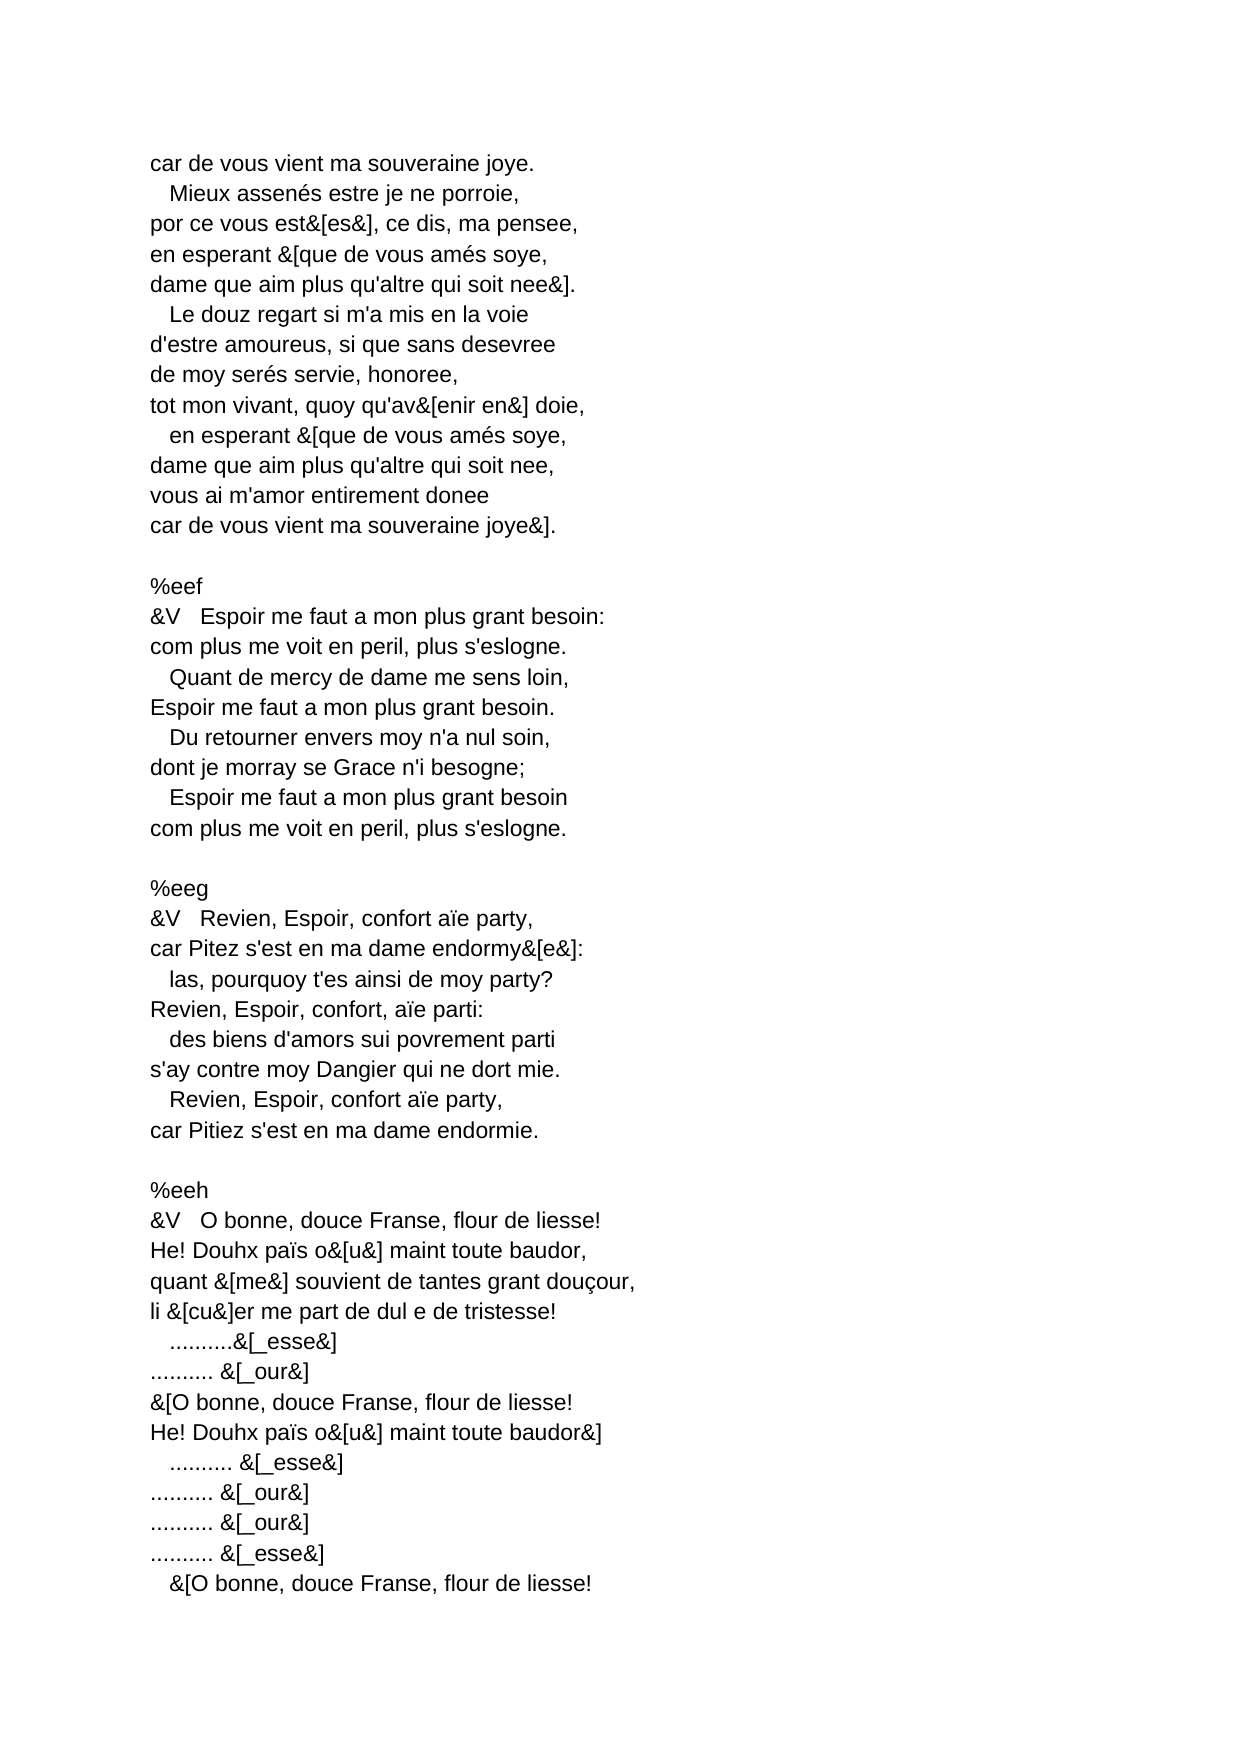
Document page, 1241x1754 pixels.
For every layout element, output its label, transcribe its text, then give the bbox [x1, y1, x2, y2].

text car de vous vient ma souveraine joye&]. [150, 512, 1090, 539]
text He! Douhx païs o&[u&] maint toute baudor, [150, 1237, 1090, 1264]
text quant &[me&] souvient de tantes grant douçour, [150, 1268, 1090, 1294]
text d'estre amoureus, si que sans desevree [150, 331, 1090, 358]
text dont je morray se Grace n'i besogne; [150, 754, 1090, 781]
text Revien, Espoir, confort aïe party, [150, 1086, 1090, 1113]
text &V Revien, Espoir, confort aïe party, [150, 905, 1090, 932]
text dame que aim plus qu'altre qui soit nee, [150, 452, 1090, 478]
text de moy serés servie, honoree, [150, 361, 1090, 388]
text &V Espoir me faut a mon plus grant besoin: [150, 603, 1090, 629]
text Le douz regart si m'a mis en la voie [150, 301, 1090, 327]
text s'ay contre moy Dangier qui ne dort mie. [150, 1056, 1090, 1083]
text tot mon vivant, quoy qu'av&[enir en&] doie, [150, 392, 1090, 418]
text Quant de mercy de dame me sens loin, [150, 663, 1090, 690]
text com plus me voit en peril, plus s'eslogne. [150, 633, 1090, 660]
text Revien, Espoir, confort, aïe parti: [150, 996, 1090, 1022]
text li &[cu&]er me part de dul e de tristesse! [150, 1298, 1090, 1324]
text &[O bonne, douce Franse, flour de liesse! [150, 1570, 1090, 1596]
text las, pourquoy t'es ainsi de moy party? [150, 966, 1090, 992]
text Mieux assenés estre je ne porroie, [150, 180, 1090, 207]
text %eef [150, 543, 1090, 599]
text por ce vous est&[es&], ce dis, ma pensee, [150, 210, 1090, 237]
text .......... &[_our&] [150, 1509, 1090, 1536]
text vous ai m'amor entirement donee [150, 482, 1090, 509]
text en esperant &[que de vous amés soye, [150, 422, 1090, 448]
text .......... &[_our&] [150, 1358, 1090, 1385]
text ..........&[_esse&] [150, 1328, 1090, 1354]
text car Pitiez s'est en ma dame endormie. [150, 1117, 1090, 1143]
text des biens d'amors sui povrement parti [150, 1026, 1090, 1052]
text dame que aim plus qu'altre qui soit nee&]. [150, 271, 1090, 297]
text car de vous vient ma souveraine joye. [150, 150, 1090, 176]
text %eeg [150, 875, 1090, 901]
text .......... &[_esse&] [150, 1449, 1090, 1475]
text en esperant &[que de vous amés soye, [150, 241, 1090, 267]
text com plus me voit en peril, plus s'eslogne. [150, 814, 1090, 841]
text .......... &[_esse&] [150, 1539, 1090, 1566]
text He! Douhx païs o&[u&] maint toute baudor&] [150, 1419, 1090, 1445]
text %eeh [150, 1177, 1090, 1203]
text car Pitez s'est en ma dame endormy&[e&]: [150, 935, 1090, 962]
text .......... &[_our&] [150, 1479, 1090, 1506]
text Du retourner envers moy n'a nul soin, [150, 724, 1090, 750]
text &[O bonne, douce Franse, flour de liesse! [150, 1388, 1090, 1415]
text Espoir me faut a mon plus grant besoin. [150, 694, 1090, 720]
text Espoir me faut a mon plus grant besoin [150, 784, 1090, 811]
text &V O bonne, douce Franse, flour de liesse! [150, 1207, 1090, 1234]
